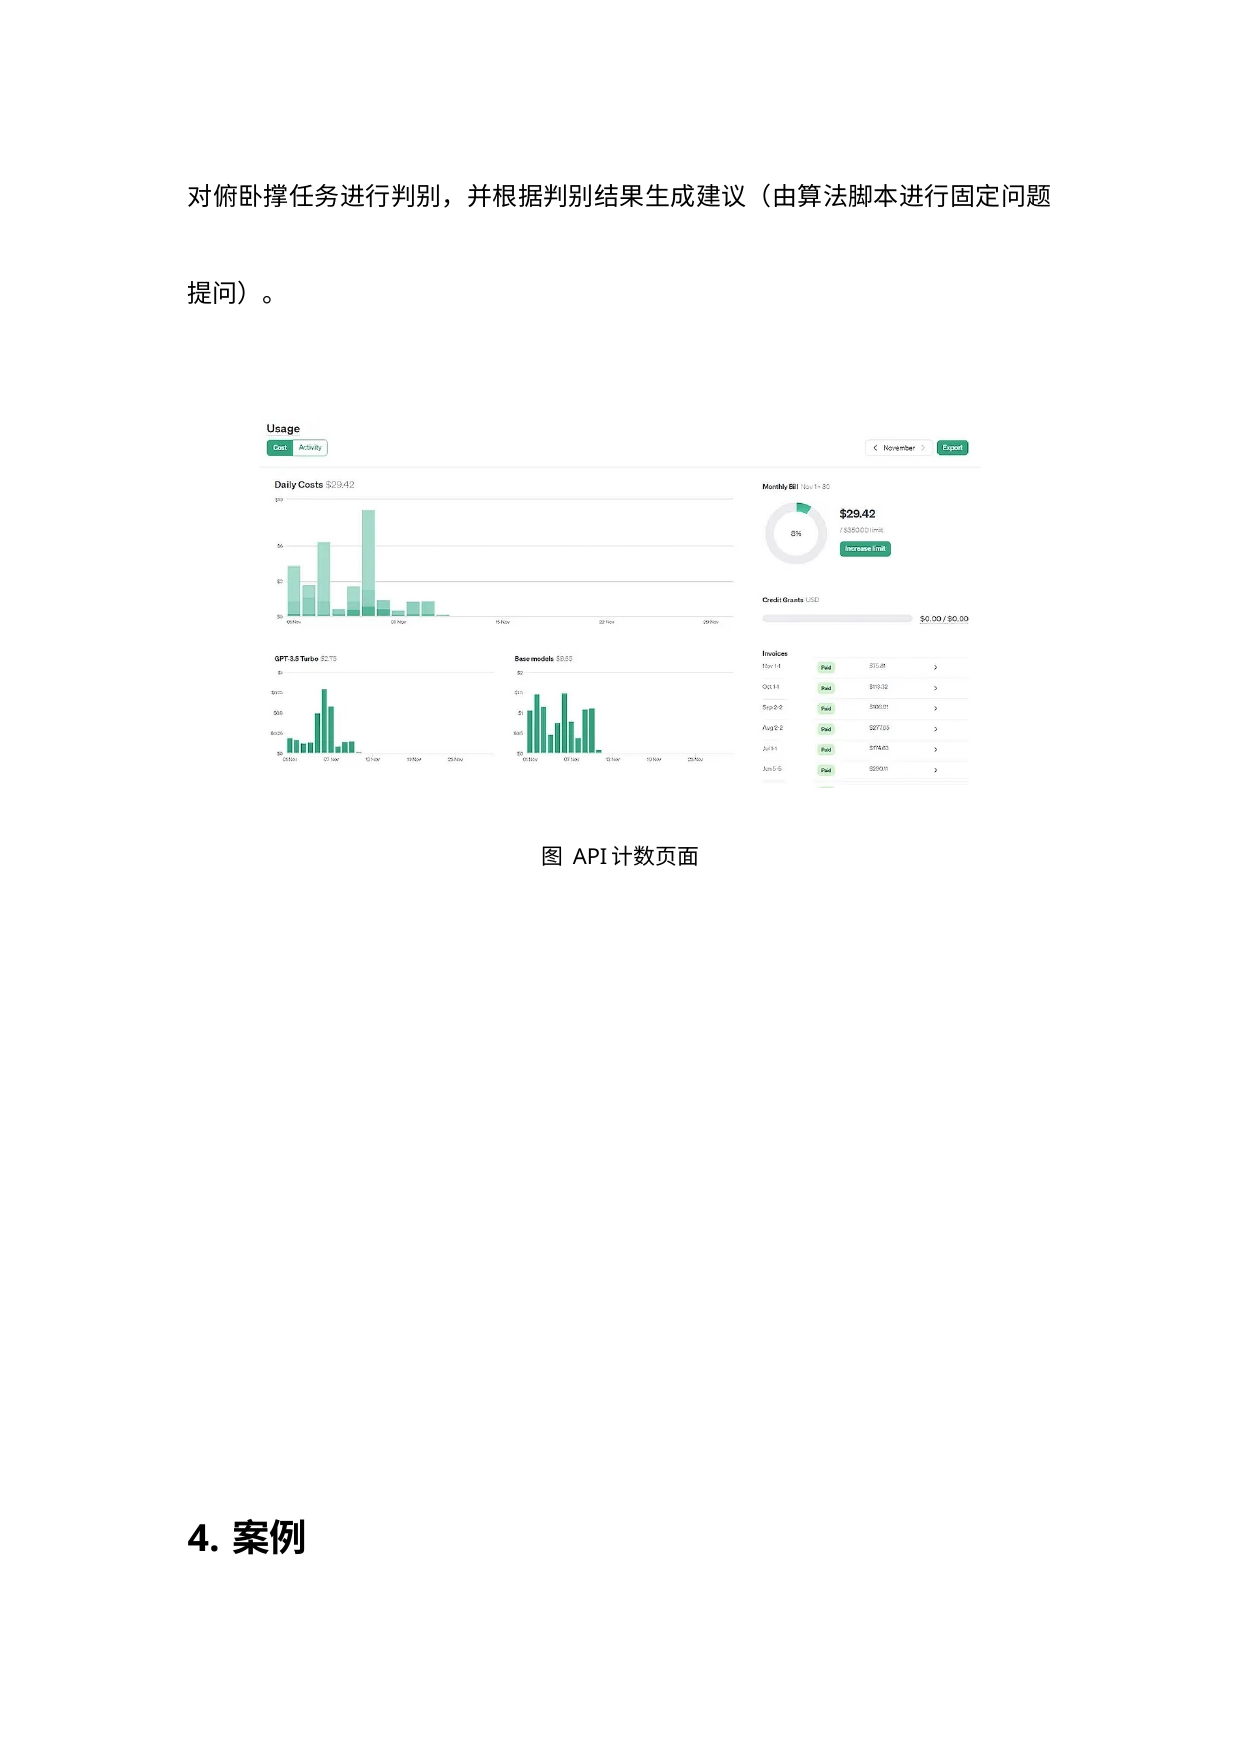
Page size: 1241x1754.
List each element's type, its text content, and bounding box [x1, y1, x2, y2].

text 图 API计数页面 [187, 839, 1053, 871]
picture [258, 419, 982, 788]
list 案例 [187, 1503, 1053, 1568]
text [187, 162, 1053, 324]
